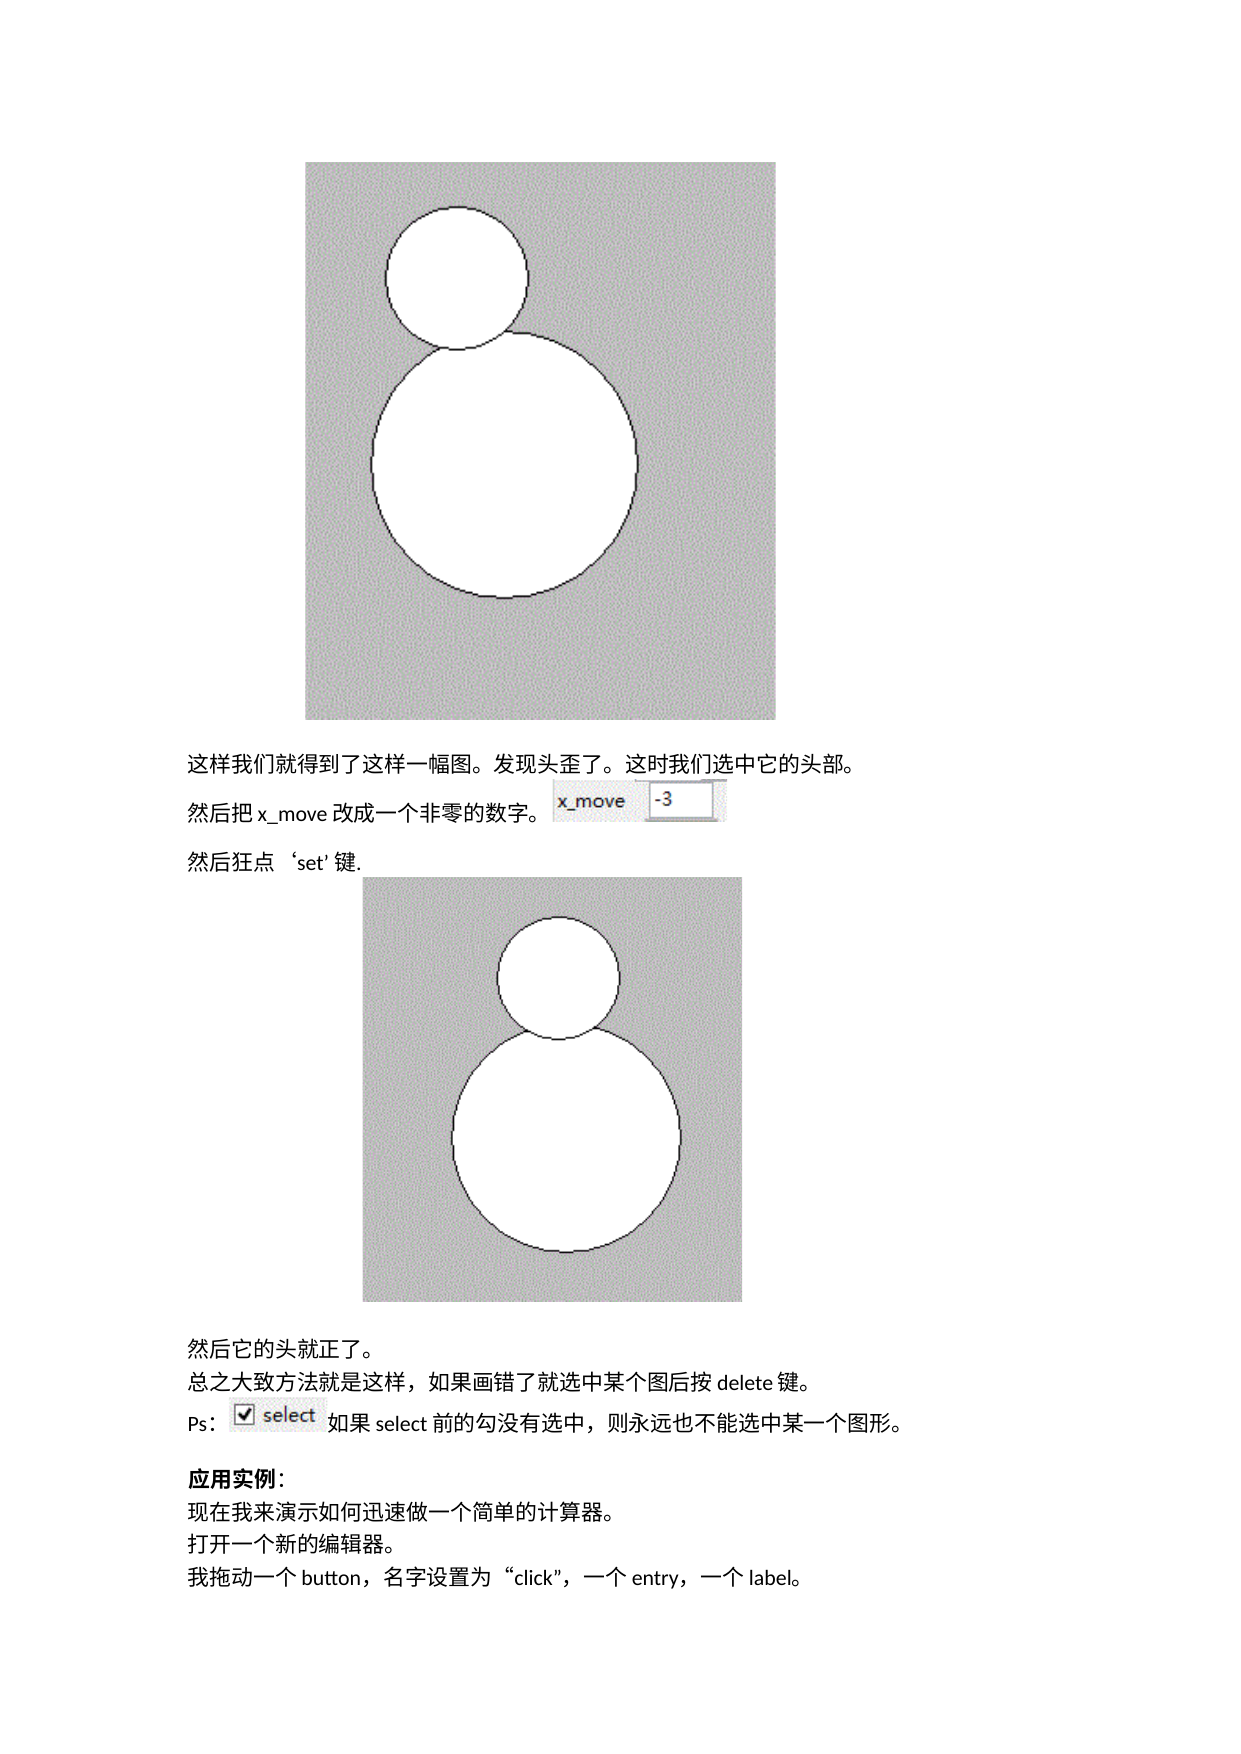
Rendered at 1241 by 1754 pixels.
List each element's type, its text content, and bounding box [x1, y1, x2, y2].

text 现在我来演示如何迅速做一个简单的计算器。 [187, 1494, 1053, 1527]
text Ps：如果select前的勾没有选中，则永远也不能选中某一个图形。 [187, 1397, 1053, 1462]
picture [305, 162, 776, 720]
text 总之大致方法就是这样，如果画错了就选中某个图后按delete键。 [187, 1364, 1053, 1397]
picture [228, 1397, 328, 1432]
text 我拖动一个button，名字设置为“click”，一个entry，一个label。 [187, 1559, 1053, 1592]
text 这样我们就得到了这样一幅图。发现头歪了。这时我们选中它的头部。 [187, 747, 1053, 779]
text 打开一个新的编辑器。 [187, 1527, 1053, 1559]
picture [362, 877, 743, 1302]
picture [550, 779, 728, 822]
text 应用实例： [188, 1462, 1053, 1494]
text 然后狂点‘set’ 键. [187, 844, 1053, 877]
text 然后它的头就正了。 [187, 1332, 1053, 1364]
text 然后把x_move改成一个非零的数字。 [187, 779, 1053, 844]
